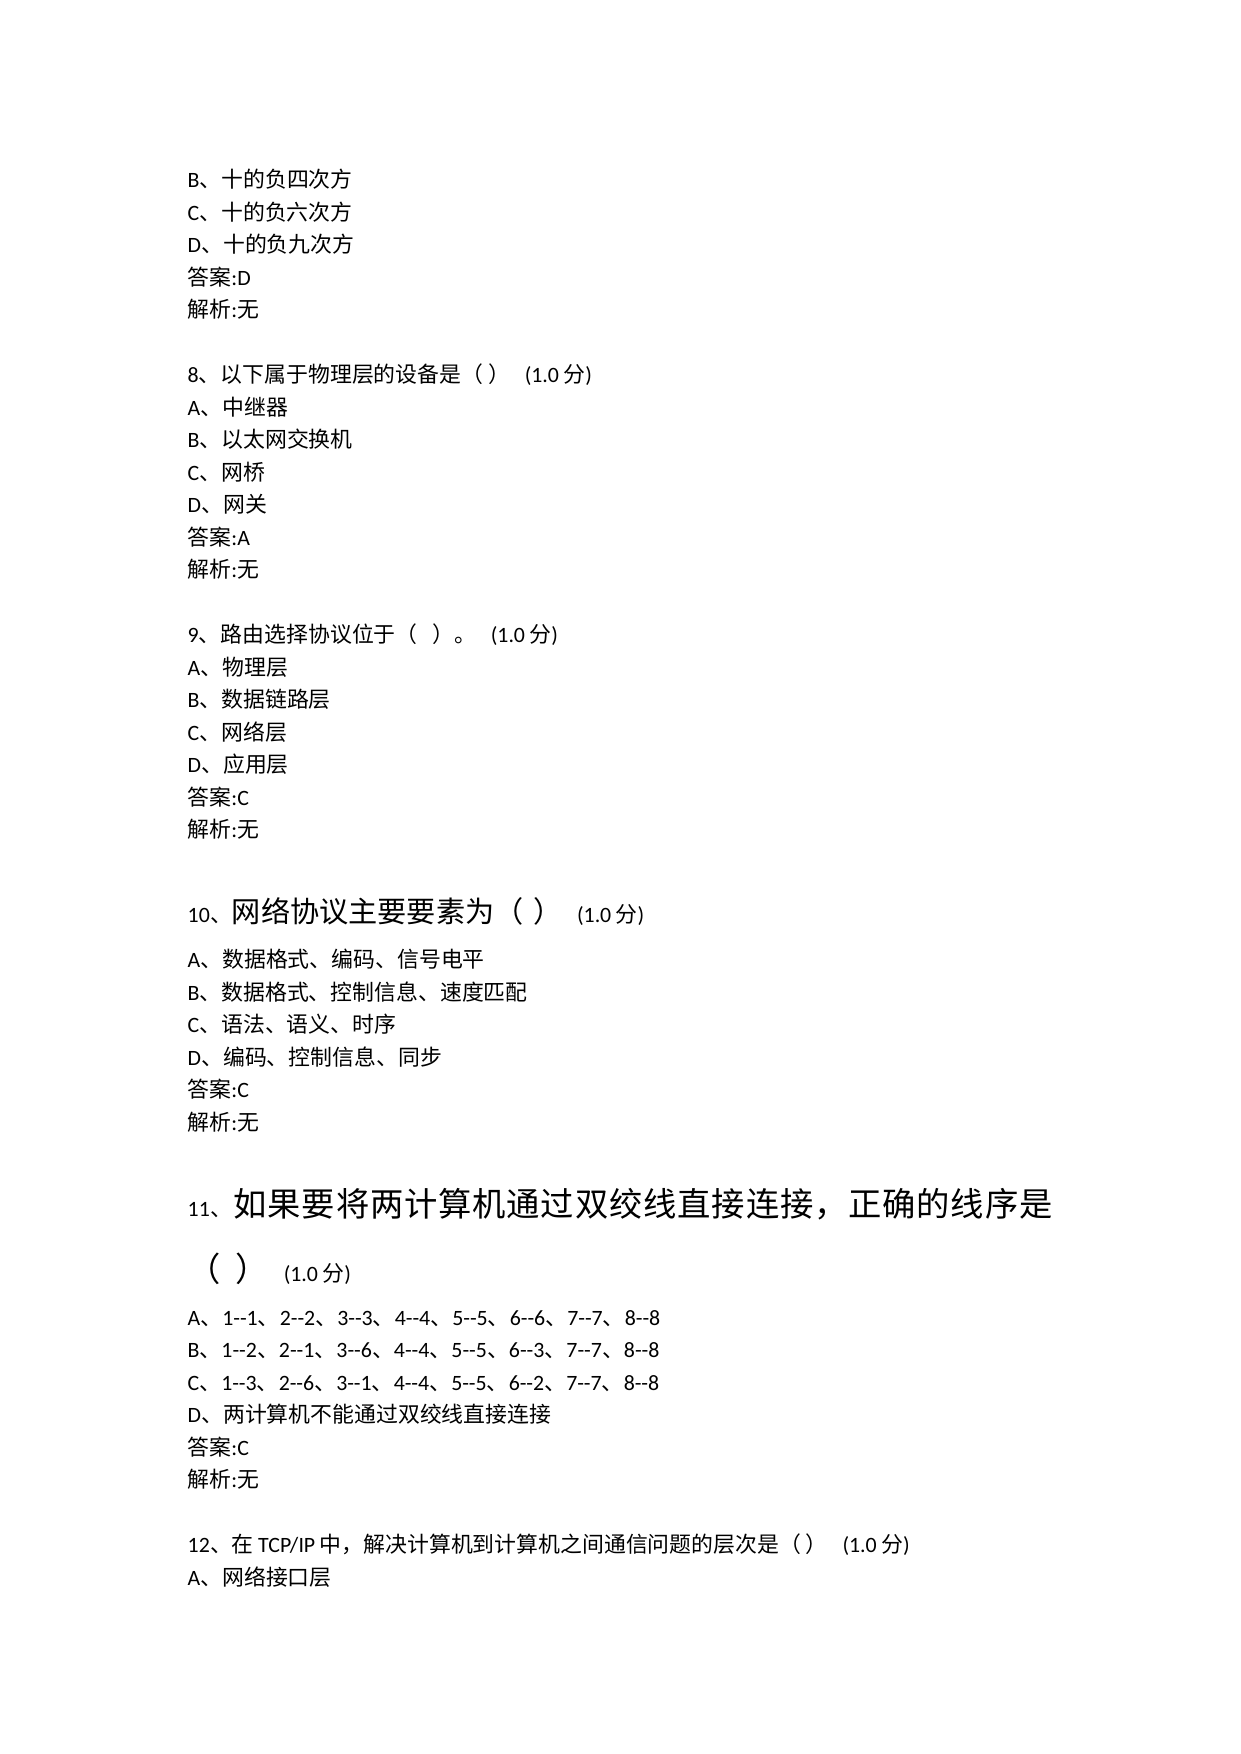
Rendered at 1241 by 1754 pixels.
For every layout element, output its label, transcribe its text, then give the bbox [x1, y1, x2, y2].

text B、数据格式、控制信息、速度匹配 [187, 974, 1053, 1007]
text D、编码、控制信息、同步 [187, 1039, 1053, 1072]
text B、十的负四次方 [187, 162, 1053, 194]
text 答案:C [187, 779, 1053, 812]
text A、物理层 [187, 649, 1053, 682]
text C、1--3、2--6、3--1、4--4、5--5、6--2、7--7、8--8 [187, 1364, 1053, 1397]
text 解析:无 [187, 552, 1053, 584]
text 12、在TCP/IP中，解决计算机到计算机之间通信问题的层次是（ ） (1.0分) [187, 1527, 1053, 1559]
text B、数据链路层 [187, 682, 1053, 714]
text 答案:C [187, 1429, 1053, 1462]
text 8、以下属于物理层的设备是（ ） (1.0分) [187, 357, 1053, 389]
text B、以太网交换机 [187, 422, 1053, 454]
text 9、路由选择协议位于（ ）。 (1.0分) [187, 617, 1053, 649]
text B、1--2、2--1、3--6、4--4、5--5、6--3、7--7、8--8 [187, 1332, 1053, 1364]
text 解析:无 [187, 1104, 1053, 1137]
text A、网络接口层 [187, 1559, 1053, 1592]
text 11、如果要将两计算机通过双绞线直接连接，正确的线序是 （ ） (1.0分) [187, 1169, 1053, 1299]
text D、两计算机不能通过双绞线直接连接 [187, 1397, 1053, 1429]
text A、1--1、2--2、3--3、4--4、5--5、6--6、7--7、8--8 [187, 1299, 1053, 1332]
text C、网桥 [187, 454, 1053, 487]
text D、应用层 [187, 747, 1053, 779]
text 答案:C [187, 1072, 1053, 1104]
text 解析:无 [187, 812, 1053, 844]
text 解析:无 [187, 1462, 1053, 1494]
text A、中继器 [187, 389, 1053, 422]
text 答案:A [187, 519, 1053, 552]
text 答案:D [187, 259, 1053, 292]
text D、十的负九次方 [187, 227, 1053, 259]
text 解析:无 [187, 292, 1053, 324]
text C、网络层 [187, 714, 1053, 747]
text C、十的负六次方 [187, 194, 1053, 227]
text C、语法、语义、时序 [187, 1007, 1053, 1039]
text A、数据格式、编码、信号电平 [187, 942, 1053, 974]
text 10、网络协议主要要素为（ ） (1.0分) [187, 877, 1053, 942]
text D、网关 [187, 487, 1053, 519]
